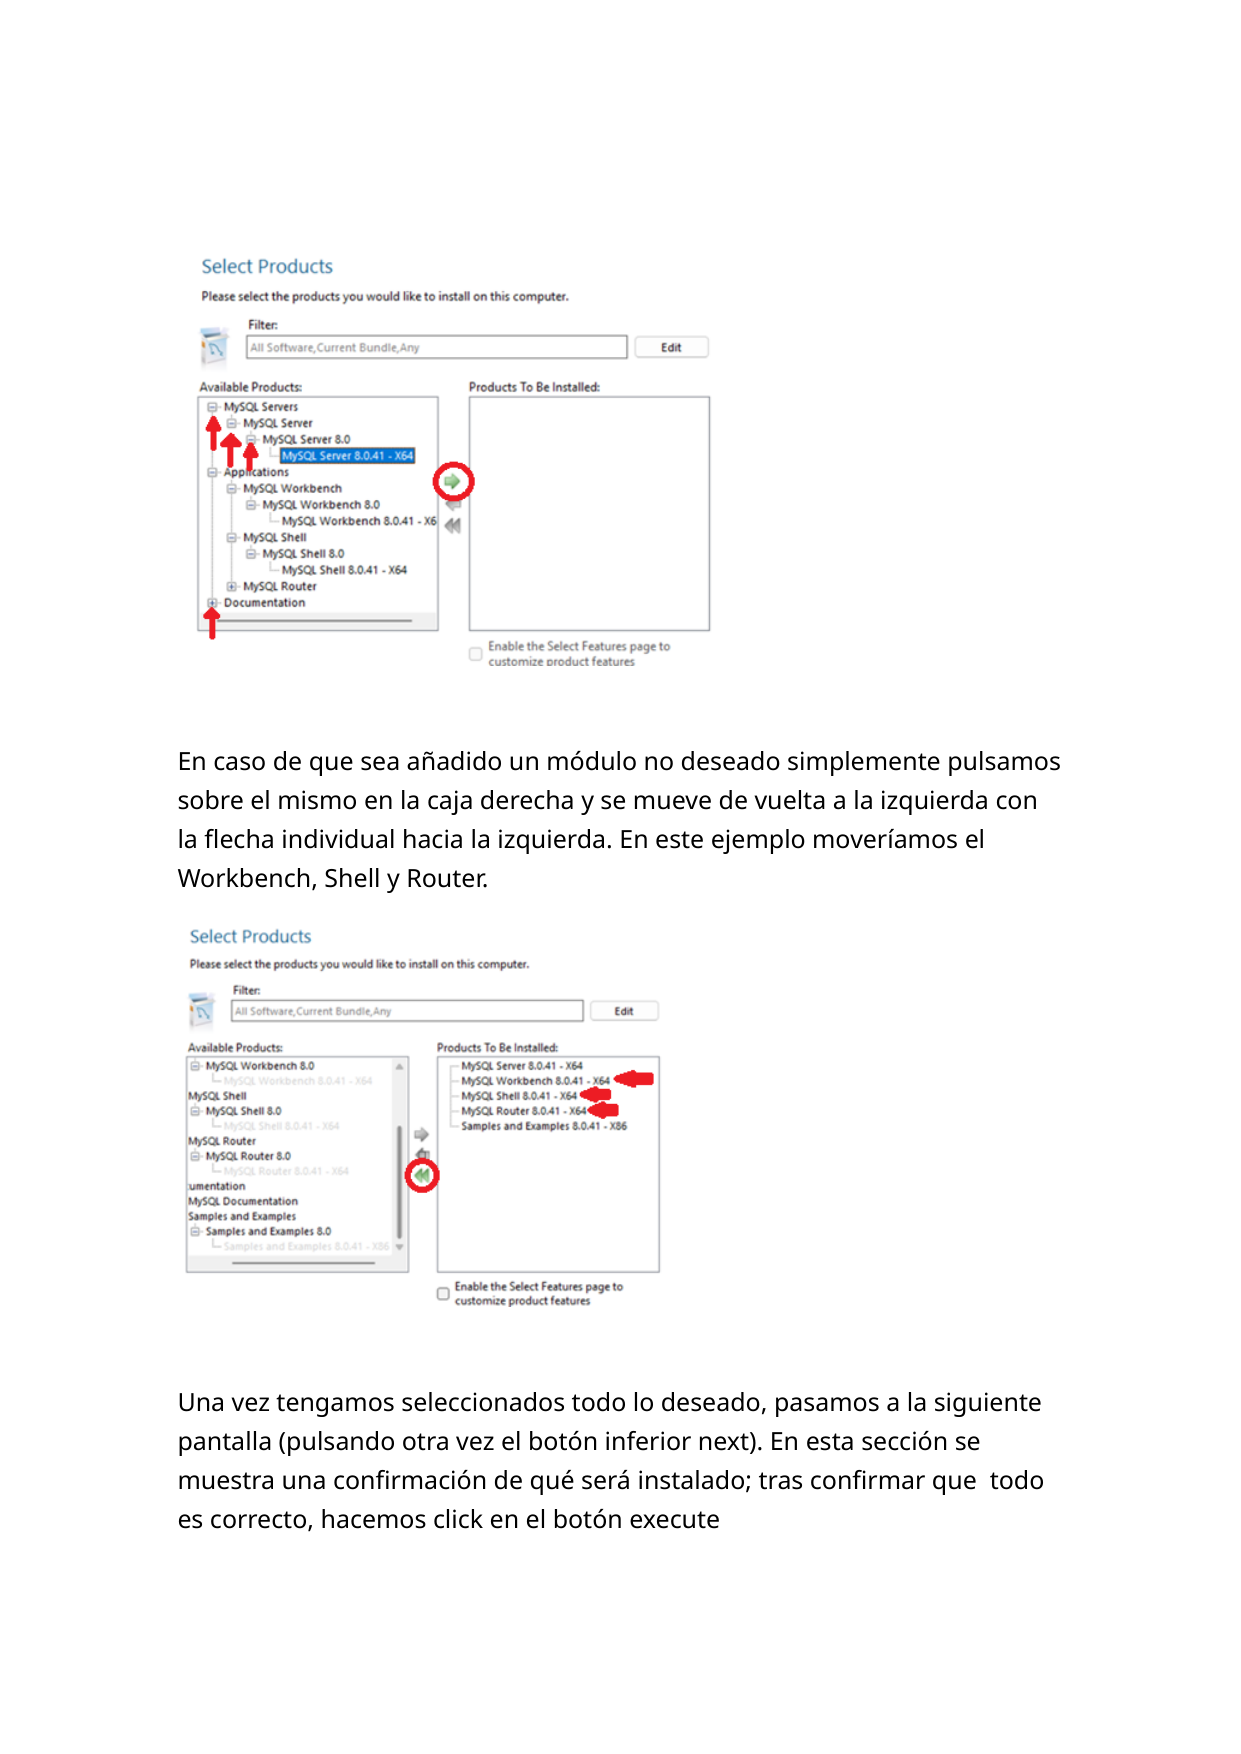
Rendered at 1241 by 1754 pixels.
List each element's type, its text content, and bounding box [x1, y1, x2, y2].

picture [177, 147, 715, 666]
text Una vez tengamos seleccionados todo lo deseado, pasamos a la siguiente pantalla (pulsando otra vez el botón inferior next). En esta sección se muestra una confirmación de qué será instalado; tras confirmar que todo es correcto, hacemos click en el botón execute [177, 1384, 1063, 1536]
picture [177, 916, 665, 1307]
text En caso de que sea añadido un módulo no deseado simplemente pulsamos sobre el mismo en la caja derecha y se mueve de vuelta a la izquierda con la flecha individual hacia la izquierda. En este ejemplo moveríamos el Workbench, Shell y Router. [177, 743, 1063, 895]
